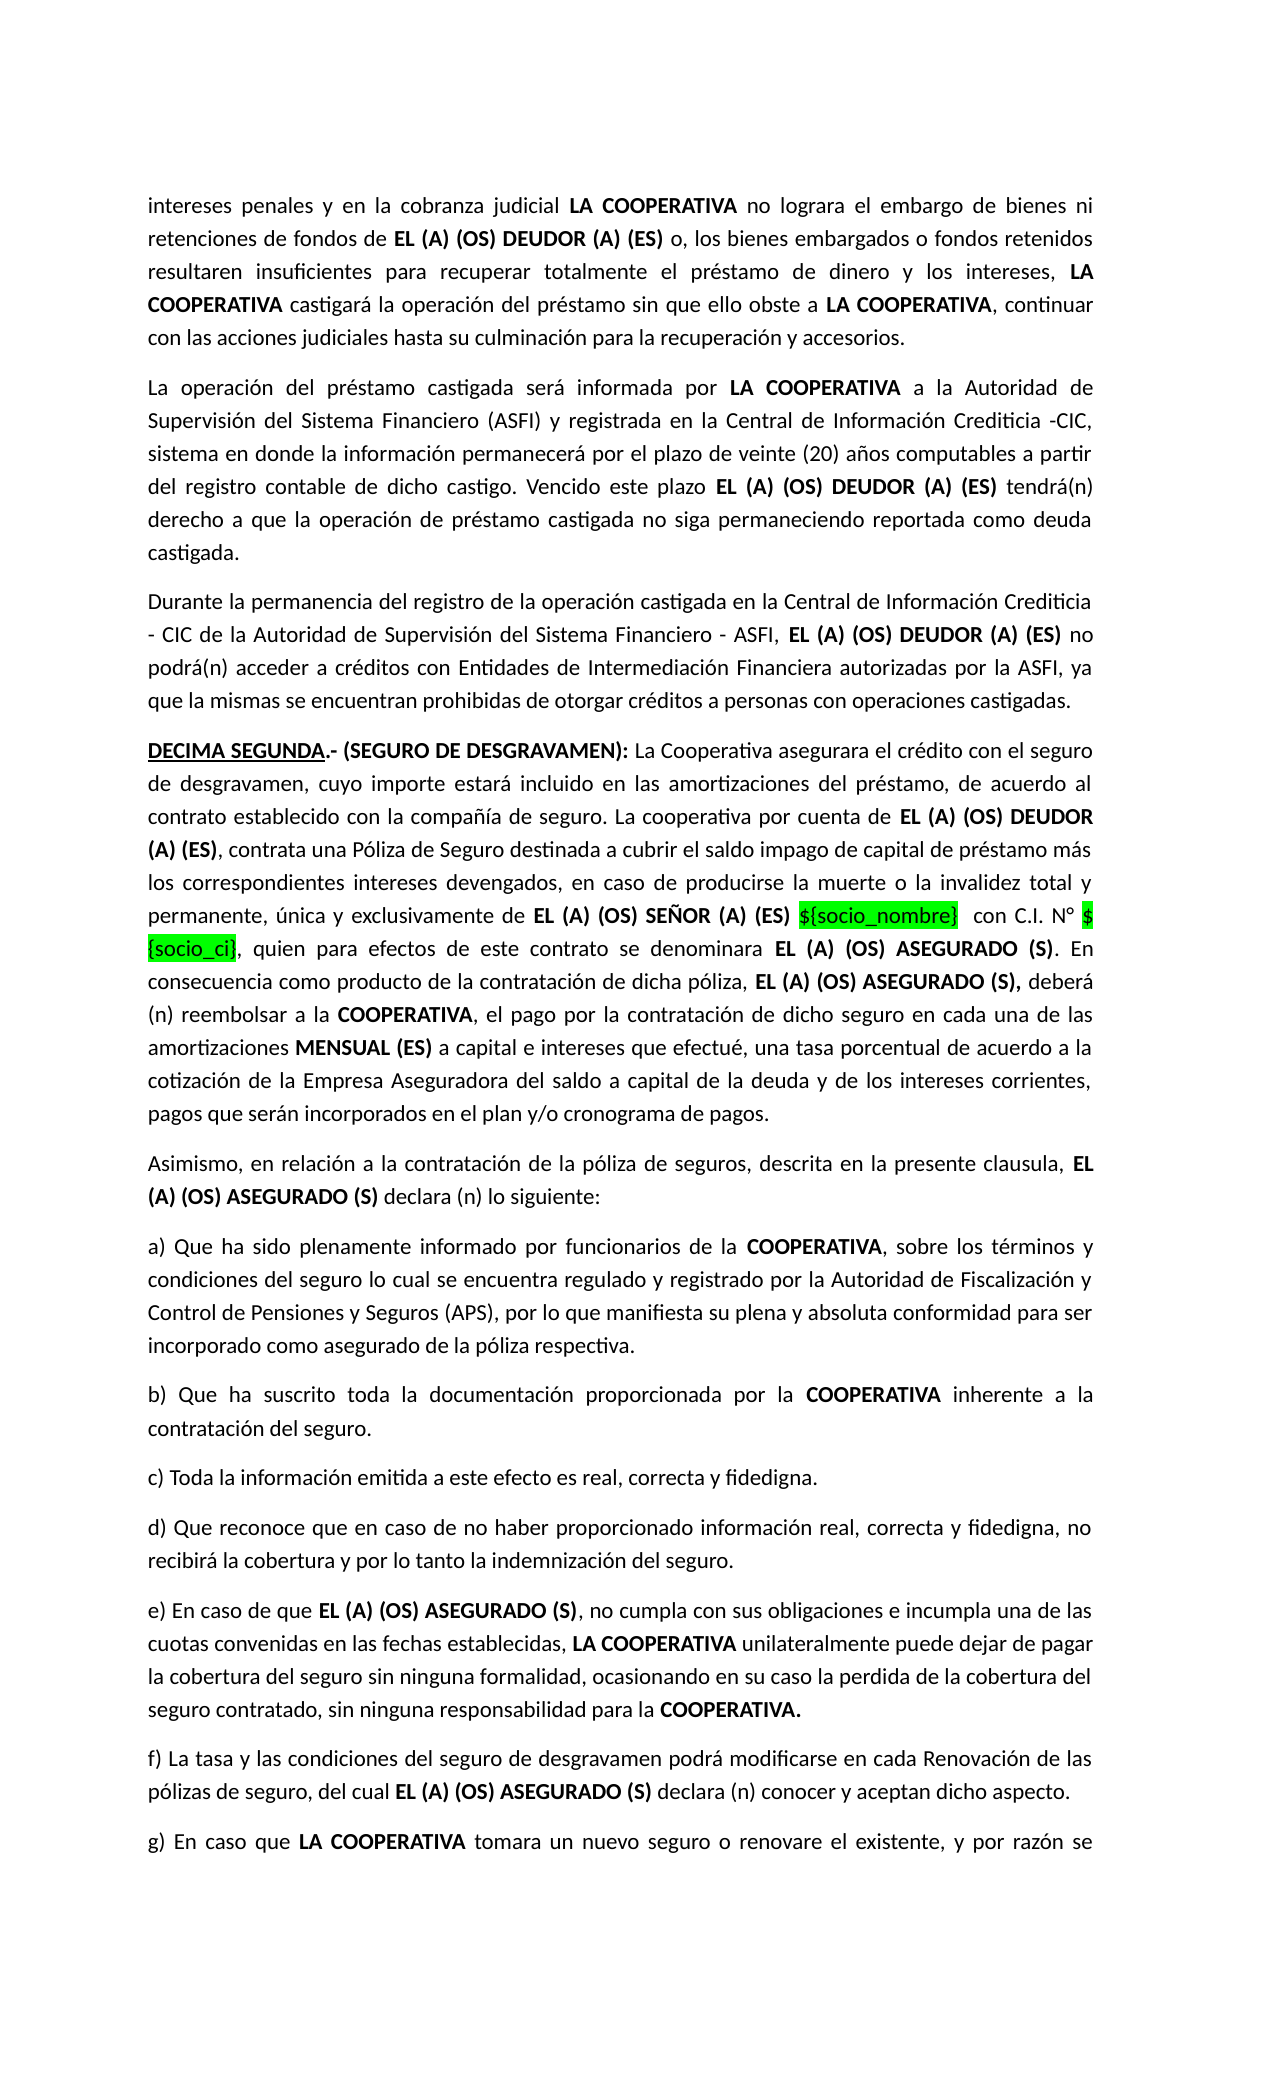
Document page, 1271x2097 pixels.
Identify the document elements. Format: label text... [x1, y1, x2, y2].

text e) En caso de que EL (A) (OS) ASEGURADO (S), no cumpla con sus obligaciones e incumpla una de las cuotas convenidas en las fechas establecidas, LA COOPERATIVA unilateralmente puede dejar de pagar la cobertura del seguro sin ninguna formalidad, ocasionando en su caso la perdida de la cobertura del seguro contratado, sin ninguna responsabilidad para la COOPERATIVA. [148, 1593, 1094, 1725]
text b) Que ha suscrito toda la documentación proporcionada por la COOPERATIVA inherente a la contratación del seguro. [148, 1378, 1094, 1444]
text a) Que ha sido plenamente informado por funcionarios de la COOPERATIVA, sobre los términos y condiciones del seguro lo cual se encuentra regulado y registrado por la Autoridad de Fiscalización y Control de Pensiones y Seguros (APS), por lo que manifiesta su plena y absoluta conformidad para ser incorporado como asegurado de la póliza respectiva. [148, 1229, 1094, 1361]
text c) Toda la información emitida a este efecto es real, correcta y fidedigna. [148, 1461, 1094, 1494]
text d) Que reconoce que en caso de no haber proporcionado información real, correcta y fidedigna, no recibirá la cobertura y por lo tanto la indemnización del seguro. [148, 1511, 1094, 1577]
text Asimismo, en relación a la contratación de la póliza de seguros, descrita en la presente clausula, EL (A) (OS) ASEGURADO (S) declara (n) lo siguiente: [148, 1147, 1094, 1213]
text Durante la permanencia del registro de la operación castigada en la Central de Información Crediticia - CIC de la Autoridad de Supervisión del Sistema Financiero - ASFI, EL (A) (OS) DEUDOR (A) (ES) no podrá(n) acceder a créditos con Entidades de Intermediación Financiera autorizadas por la ASFI, ya que la mismas se encuentran prohibidas de otorgar créditos a personas con operaciones castigadas. [148, 585, 1094, 717]
text f) La tasa y las condiciones del seguro de desgravamen podrá modificarse en cada Renovación de las pólizas de seguro, del cual EL (A) (OS) ASEGURADO (S) declara (n) conocer y aceptan dicho aspecto. [148, 1742, 1094, 1808]
text DECIMA SEGUNDA.- (SEGURO DE DESGRAVAMEN): La Cooperativa asegurara el crédito con el seguro de desgravamen, cuyo importe estará incluido en las amortizaciones del préstamo, de acuerdo al contrato establecido con la compañía de seguro. La cooperativa por cuenta de EL (A) (OS) DEUDOR (A) (ES), contrata una Póliza de Seguro destinada a cubrir el saldo impago de capital de préstamo más los correspondientes intereses devengados, en caso de producirse la muerte o la invalidez total y permanente, única y exclusivamente de EL (A) (OS) SEÑOR (A) (ES) ${socio_nombre} con C.I. N° ${socio_ci}, quien para efectos de este contrato se denominara EL (A) (OS) ASEGURADO (S). En consecuencia como producto de la contratación de dicha póliza, EL (A) (OS) ASEGURADO (S), deberá (n) reembolsar a la COOPERATIVA, el pago por la contratación de dicho seguro en cada una de las amortizaciones MENSUAL (ES) a capital e intereses que efectué, una tasa porcentual de acuerdo a la cotización de la Empresa Aseguradora del saldo a capital de la deuda y de los intereses corrientes, pagos que serán incorporados en el plan y/o cronograma de pagos. [148, 734, 1094, 1130]
text La operación del préstamo castigada será informada por LA COOPERATIVA a la Autoridad de Supervisión del Sistema Financiero (ASFI) y registrada en la Central de Información Crediticia -CIC, sistema en donde la información permanecerá por el plazo de veinte (20) años computables a partir del registro contable de dicho castigo. Vencido este plazo EL (A) (OS) DEUDOR (A) (ES) tendrá(n) derecho a que la operación de préstamo castigada no siga permaneciendo reportada como deuda castigada. [148, 370, 1094, 568]
